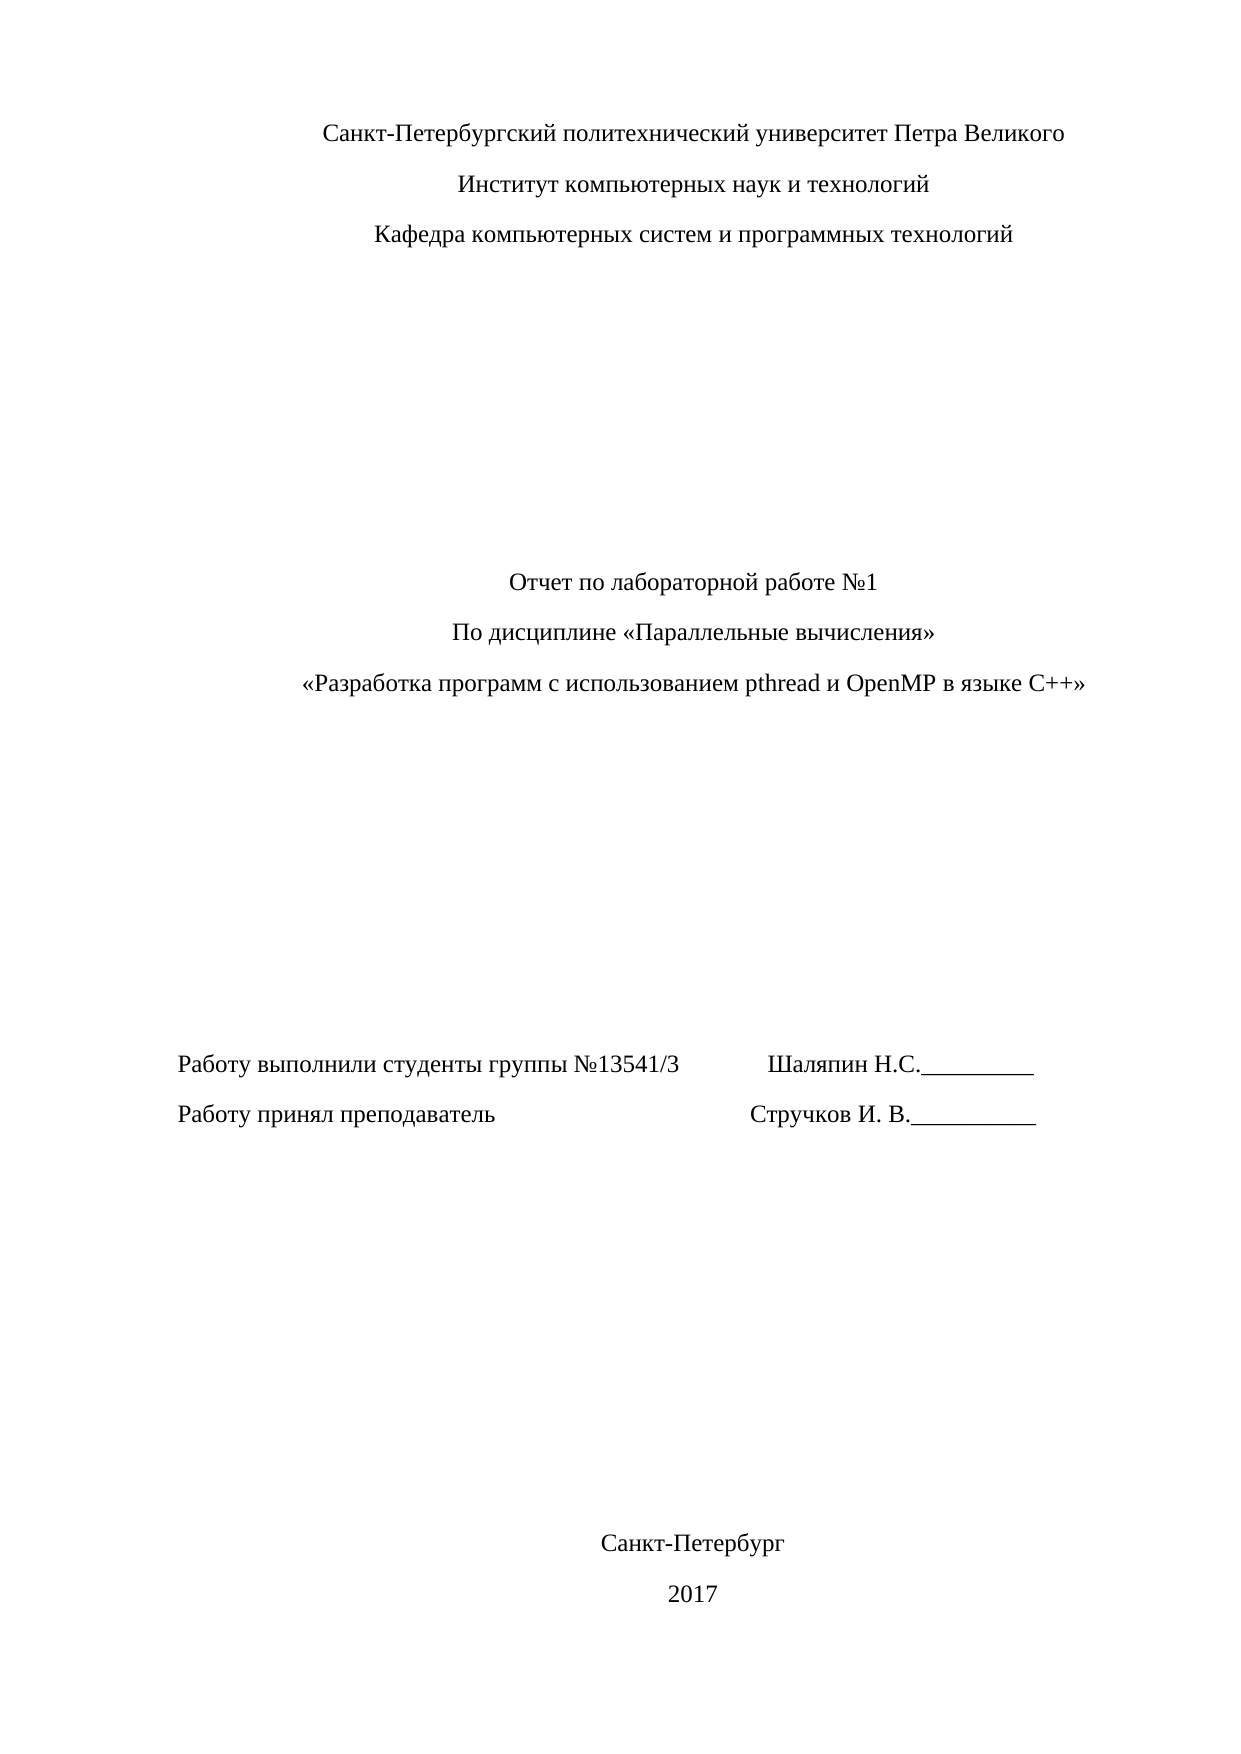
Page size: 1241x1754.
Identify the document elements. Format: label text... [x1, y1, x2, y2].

text Институт компьютерных наук и технологий [177, 169, 1152, 197]
text Работу выполнили студенты группы №13541/3 Шаляпин Н.С._________ [177, 1049, 1152, 1077]
text Санкт-Петербург [177, 1528, 1152, 1557]
text «Разработка программ с использованием pthread и OpenMP в языке С++» [177, 668, 1152, 697]
text Санкт-Петербургский политехнический университет Петра Великого [177, 118, 1152, 147]
text По дисциплине «Параллельные вычисления» [177, 617, 1152, 646]
text Работу принял преподаватель Стручков И. В.__________ [177, 1099, 1152, 1128]
text Кафедра компьютерных систем и программных технологий [177, 219, 1152, 248]
text 2017 [177, 1579, 1152, 1608]
text Отчет по лабораторной работе №1 [177, 567, 1152, 596]
